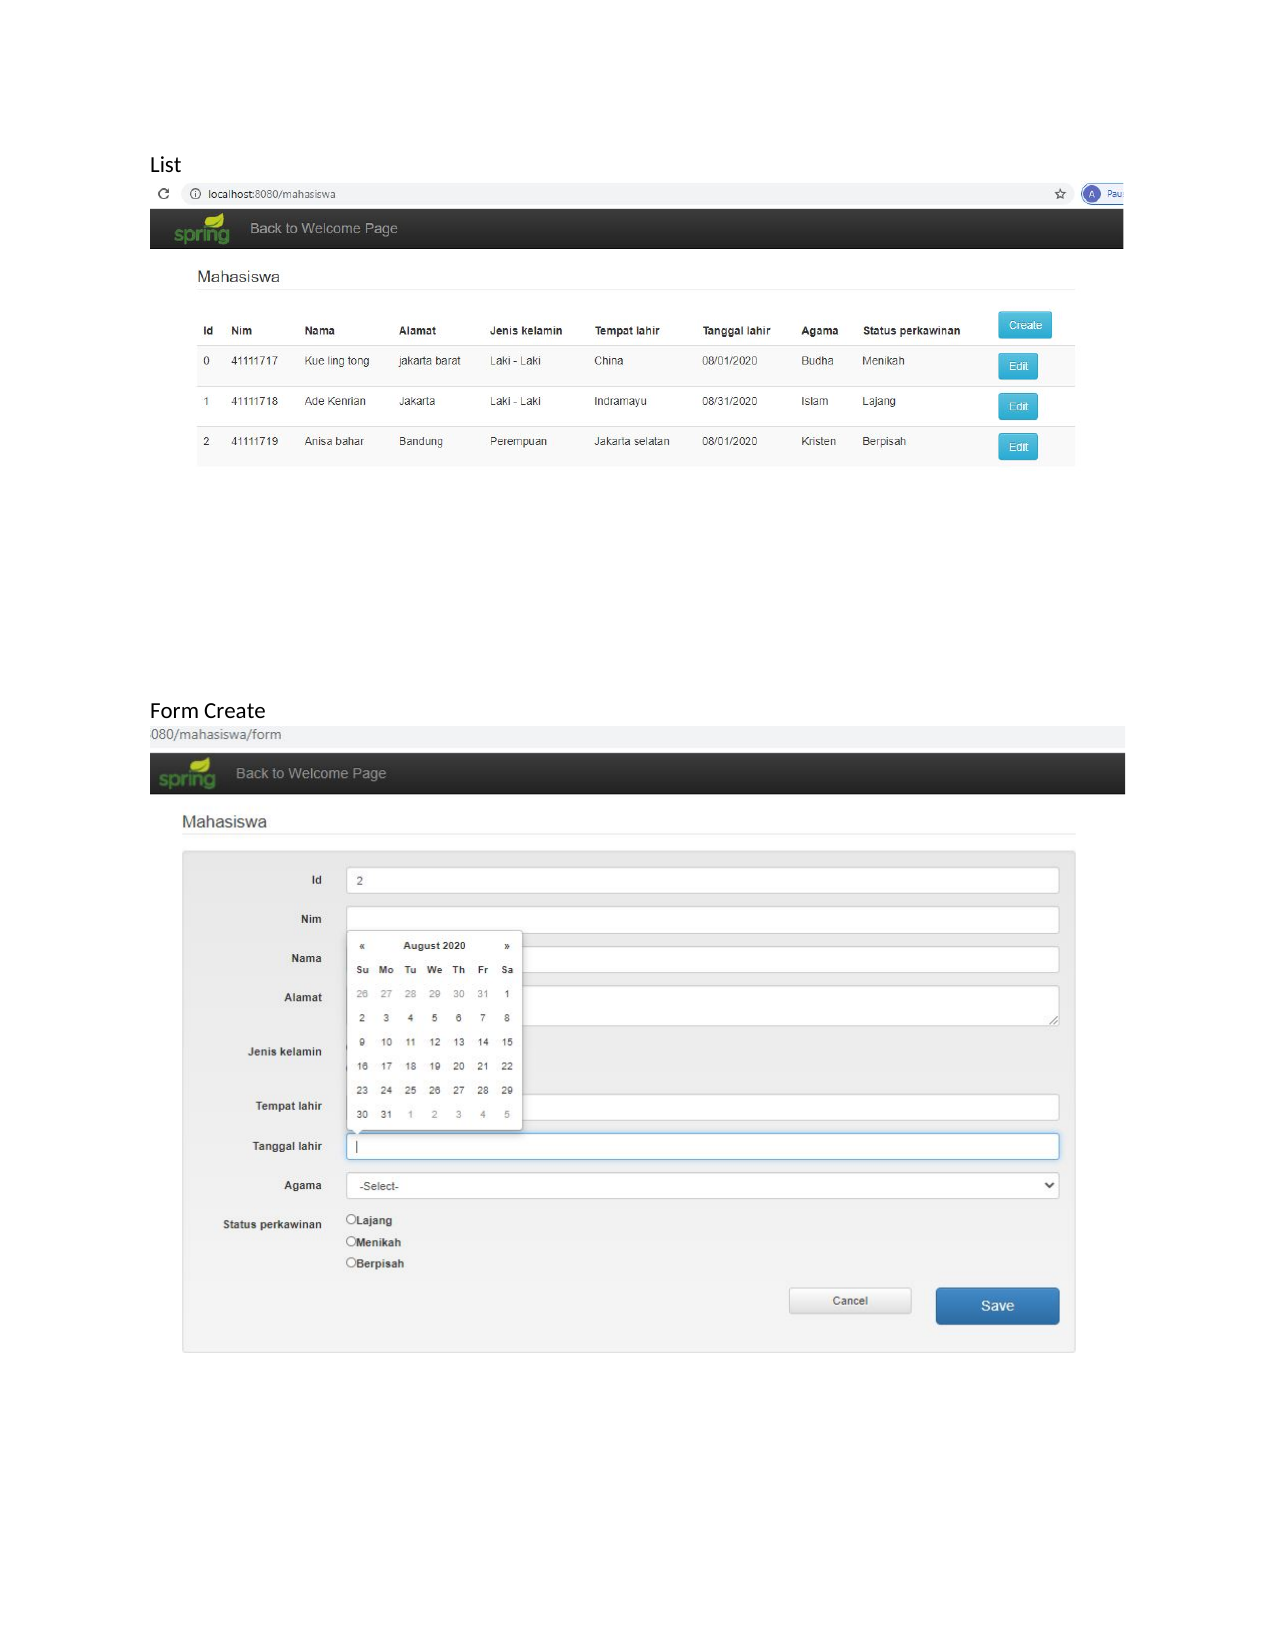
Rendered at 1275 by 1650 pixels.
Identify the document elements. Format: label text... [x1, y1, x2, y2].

picture [150, 726, 1125, 1389]
text Form Create [150, 696, 1125, 726]
picture [150, 180, 1124, 677]
